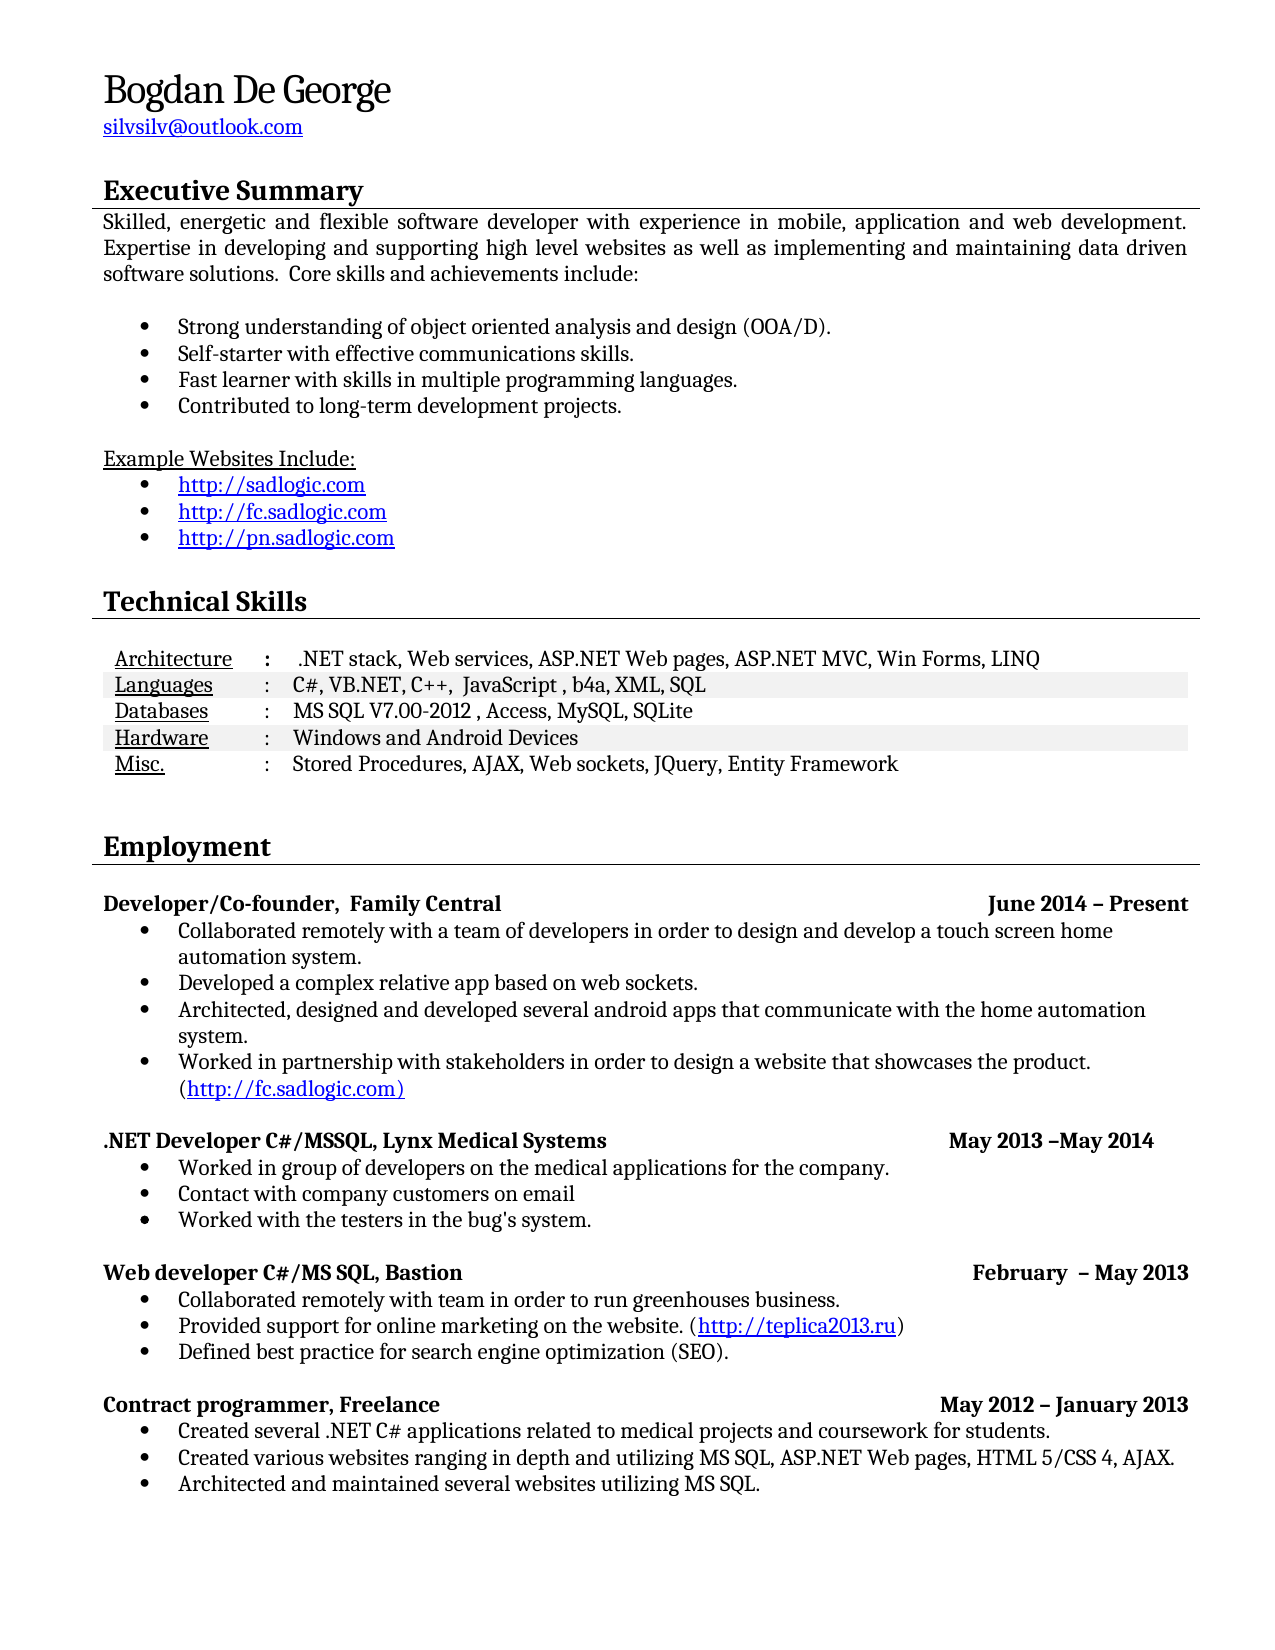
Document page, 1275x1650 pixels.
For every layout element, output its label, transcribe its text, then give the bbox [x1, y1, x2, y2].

table_cell Employment [92, 830, 1200, 864]
title Bogdan De George [103, 66, 1200, 113]
table_cell [92, 619, 1200, 830]
table_cell Collaborated remotely with a team of developers in order to design and develop a touch screen home automation system. Developed a complex relative app based on web sockets. Architected, designed and developed several android apps that communicate with the home automation system. Worked in partnership with stakeholders in order to design a website that showcases the product.(http://fc.sadlogic.com) .NET Developer C#/MSSQL, Lynx Medical Systems May 2013 –May 2014 Worked in group of developers on the medical applications for the company. Contact with company customers on email Worked with the testers in the bug's system. [92, 918, 1200, 1260]
table_cell Developer/Co-founder, Family Central [92, 865, 591, 917]
table_cell Web developer C#/MS SQL, Bastion [92, 1260, 591, 1286]
table_cell Collaborated remotely with team in order to run greenhouses business. Provided support for online marketing on the website. (http://teplica2013.ru) Defined best practice for search engine optimization (SEO). [92, 1286, 1200, 1392]
table_cell May 2012 – January 2013 [591, 1392, 1200, 1418]
table_cell Skilled, energetic and flexible software developer with experience in mobile, application and web development. Expertise in developing and supporting high level websites as well as implementing and maintaining data driven software solutions. Core skills and achievements include: Strong understanding of object oriented analysis and design (OOA/D). Self-starter with effective communications skills. Fast learner with skills in multiple programming languages. Contributed to long-term development projects. Example Websites Include: http://sadlogic.com http://fc.sadlogic.com http://pn.sadlogic.com [92, 209, 1200, 551]
table_cell Technical Skills [92, 551, 1200, 618]
text silvsilv@outlook.com [103, 113, 1200, 140]
table_header Executive Summary [92, 174, 1200, 207]
table_cell February – May 2013 [591, 1260, 1200, 1286]
table_cell Created several .NET C# applications related to medical projects and coursework for students. Created various websites ranging in depth and utilizing MS SQL, ASP.NET Web pages, HTML 5/CSS 4, AJAX. Architected and maintained several websites utilizing MS SQL. [92, 1418, 1200, 1497]
table_cell June 2014 – Present [591, 865, 1200, 917]
table_cell Contract programmer, Freelance [92, 1392, 591, 1418]
